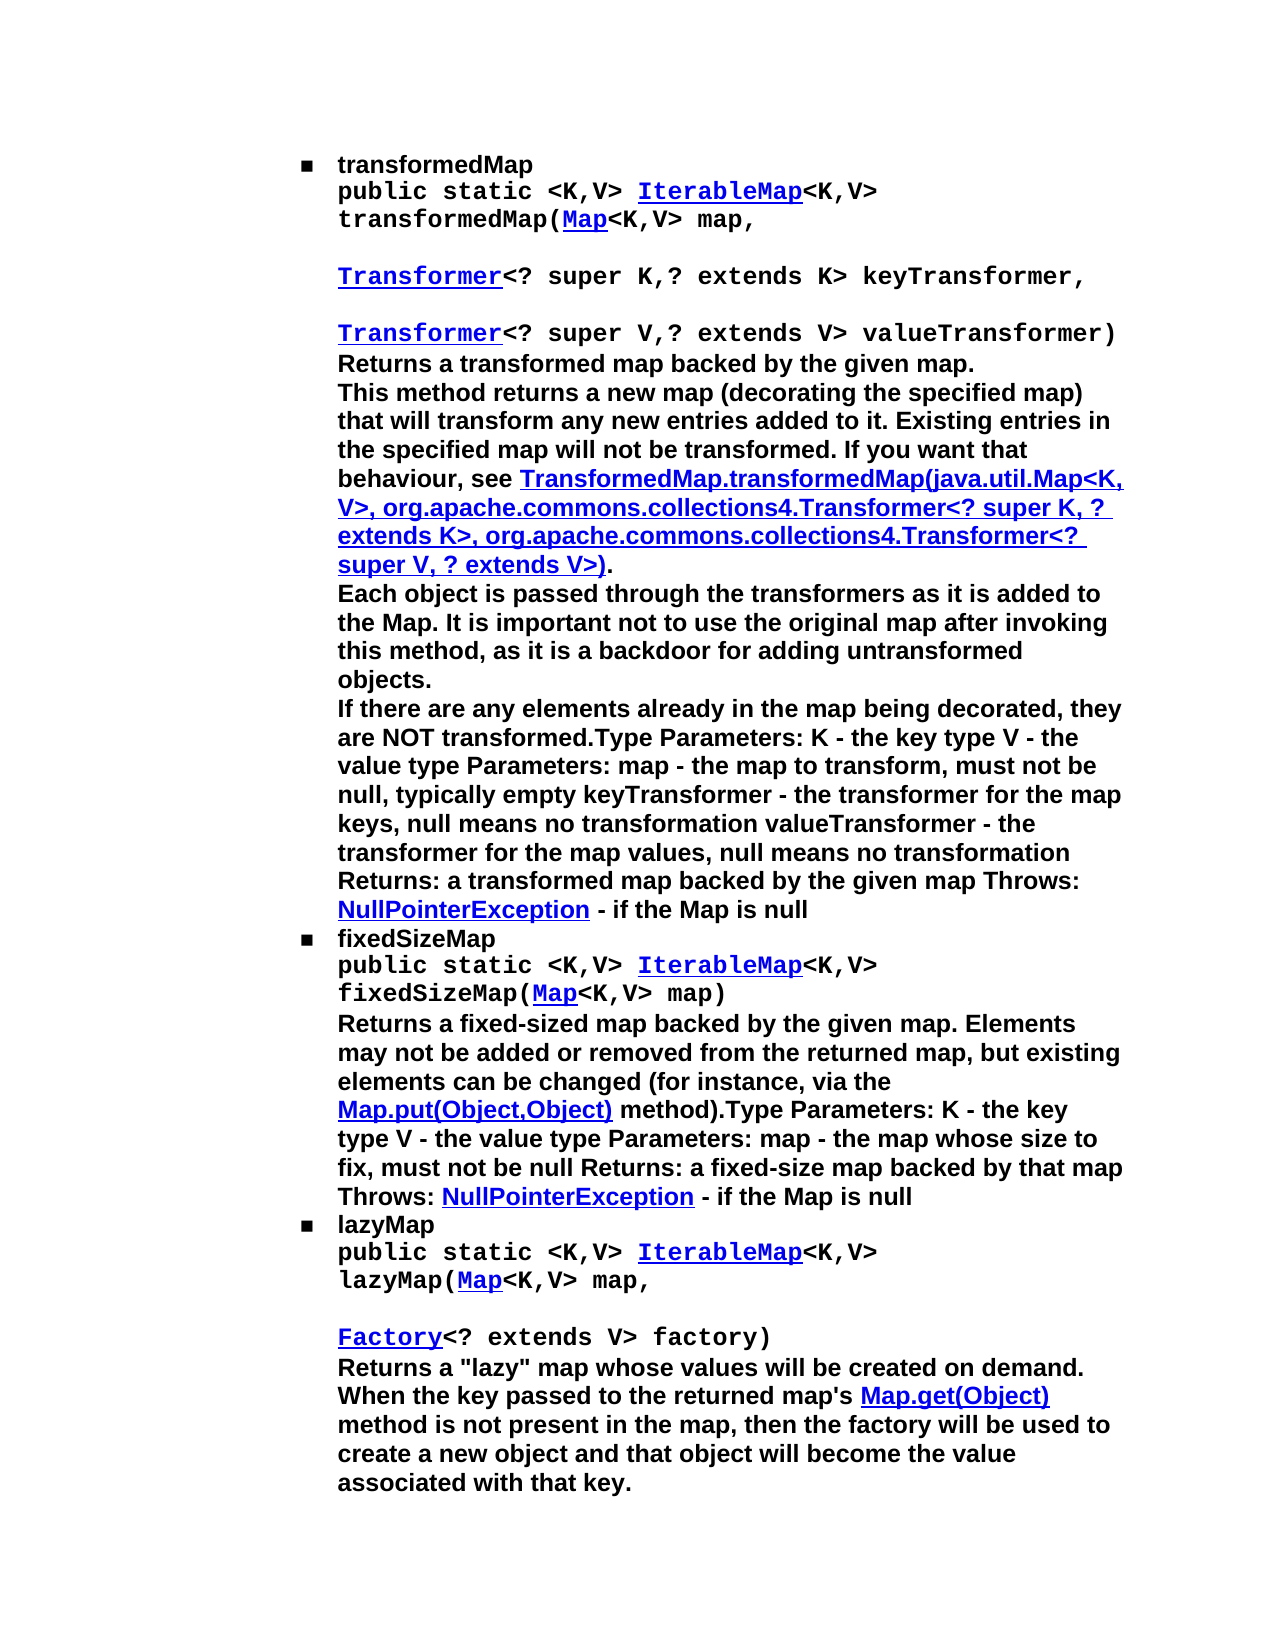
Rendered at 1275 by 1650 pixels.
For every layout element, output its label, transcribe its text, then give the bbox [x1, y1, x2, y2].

subtitle fixedSizeMap public static <K,V> IterableMap<K,V> fixedSizeMap(Map<K,V> map) Returns a fixed-sized map backed by the given map. Elements may not be added or removed from the returned map, but existing elements can be changed (for instance, via the Map.put(Object,Object) method).Type Parameters: K - the key type V - the value type Parameters: map - the map whose size to fix, must not be null Returns: a fixed-size map backed by that map Throws: NullPointerException - if the Map is null [300, 924, 1125, 1210]
subtitle transformedMap public static <K,V> IterableMap<K,V> transformedMap(Map<K,V> map, Transformer<? super K,? extends K> keyTransformer, Transformer<? super V,? extends V> valueTransformer) Returns a transformed map backed by the given map. This method returns a new map (decorating the specified map) that will transform any new entries added to it. Existing entries in the specified map will not be transformed. If you want that behaviour, see TransformedMap.transformedMap(java.util.Map<K, V>, org.apache.commons.collections4.Transformer<? super K, ? extends K>, org.apache.commons.collections4.Transformer<? super V, ? extends V>). Each object is passed through the transformers as it is added to the Map. It is important not to use the original map after invoking this method, as it is a backdoor for adding untransformed objects. If there are any elements already in the map being decorated, they are NOT transformed.Type Parameters: K - the key type V - the value type Parameters: map - the map to transform, must not be null, typically empty keyTransformer - the transformer for the map keys, null means no transformation valueTransformer - the transformer for the map values, null means no transformation Returns: a transformed map backed by the given map Throws: NullPointerException - if the Map is null [300, 150, 1125, 924]
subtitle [300, 1210, 1125, 1496]
